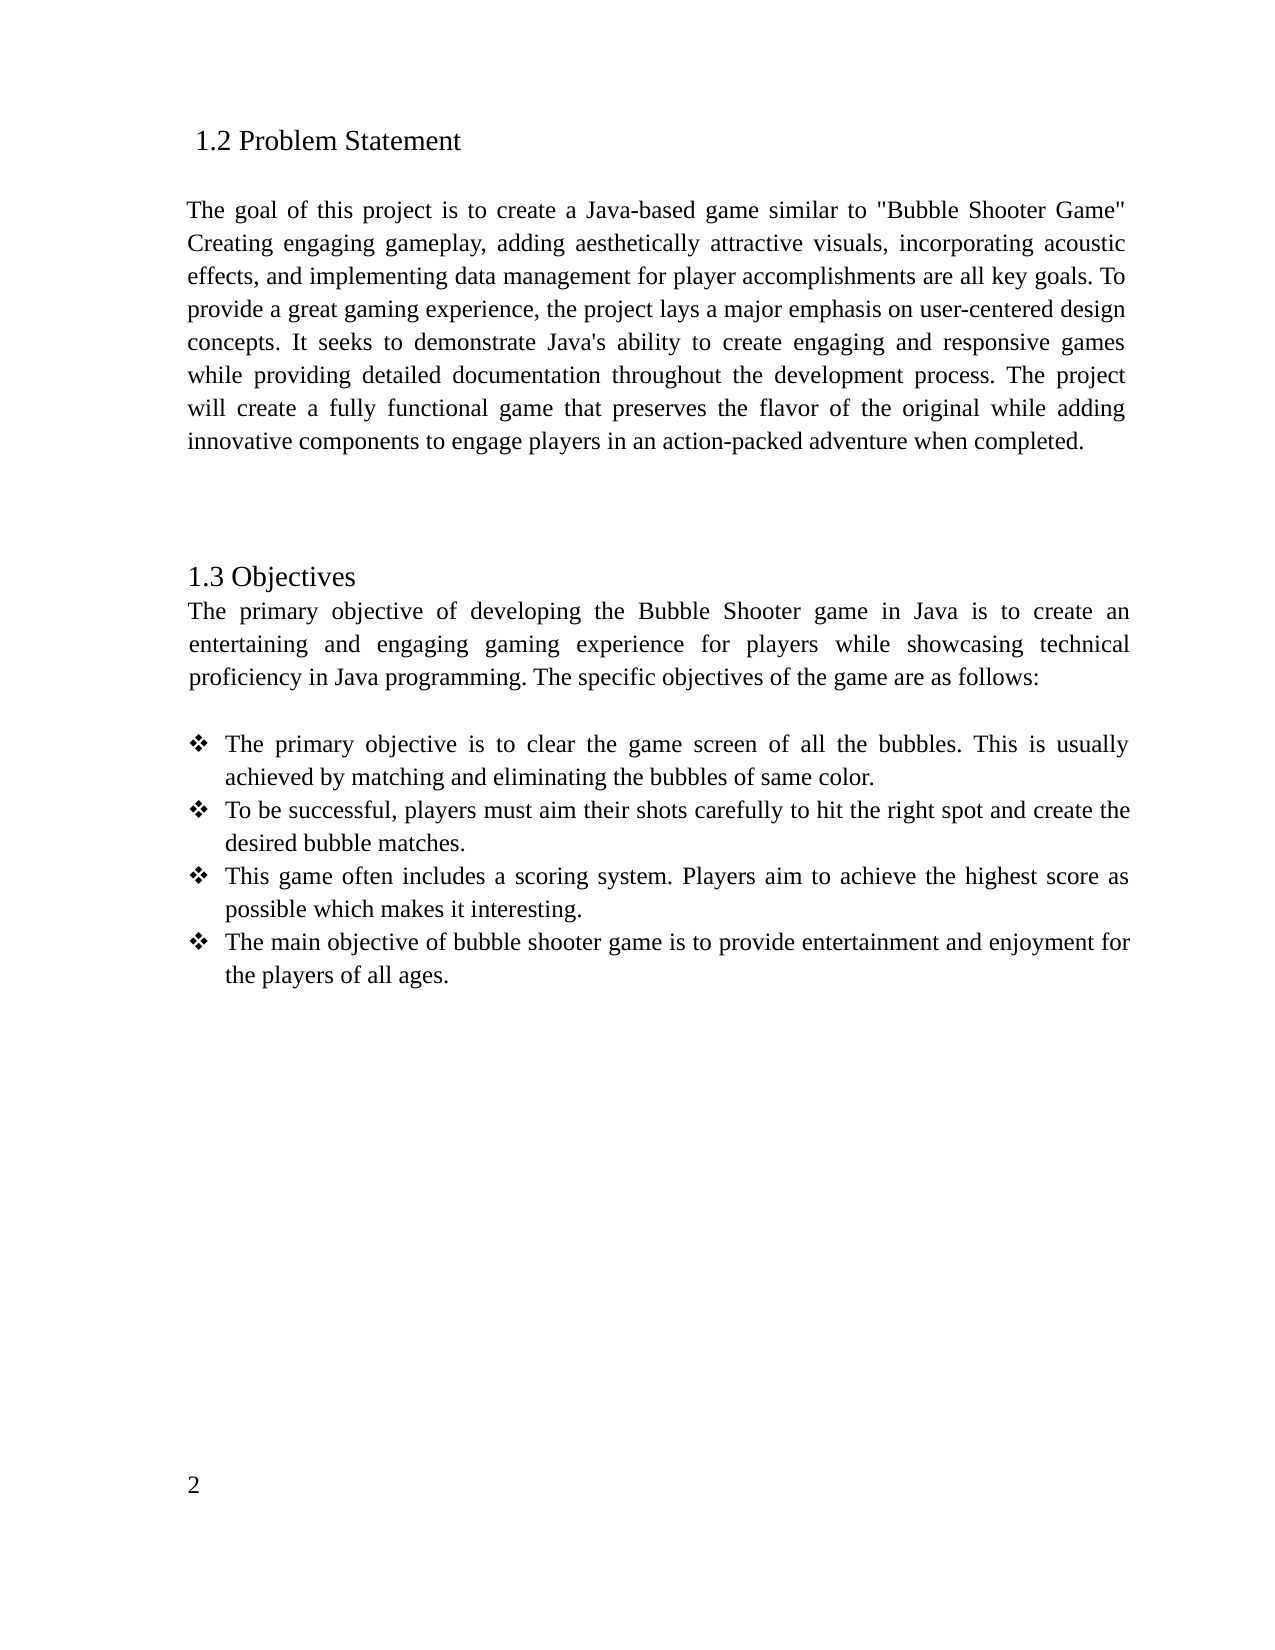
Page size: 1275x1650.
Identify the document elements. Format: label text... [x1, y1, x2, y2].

text The goal of this project is to create a Java-based game similar to "Bubble Shooter Game" Creating engaging gameplay, adding aesthetically attractive visuals, incorporating acoustic effects, and implementing data management for player accomplishments are all key goals. To provide a great gaming experience, the project lays a major emphasis on user-centered design concepts. It seeks to demonstrate Java's ability to create engaging and responsive games while providing detailed documentation throughout the development process. The project will create a fully functional game that preserves the flavor of the original while adding innovative components to engage players in an action-packed adventure when completed. [186, 195, 1126, 455]
list The primary objective is to clear the game screen of all the bubbles. This is usually achieved by matching and eliminating the bubbles of same color. [187, 729, 1131, 790]
text The primary objective of developing the Bubble Shooter game in Java is to create an entertaining and engaging gaming experience for players while showcasing technical proficiency in Java programming. The specific objectives of the game are as follows: [187, 596, 1131, 691]
subtitle 1.2 Problem Statement [187, 123, 1131, 156]
list The main objective of bubble shooter game is to provide entertainment and enjoyment for the players of all ages. [187, 927, 1131, 988]
subtitle 1.3 Objectives [187, 559, 1131, 593]
list To be successful, players must aim their shots carefully to hit the right spot and create the desired bubble matches. [187, 795, 1131, 856]
list This game often includes a scoring system. Players aim to achieve the highest score as possible which makes it interesting. [187, 861, 1131, 922]
